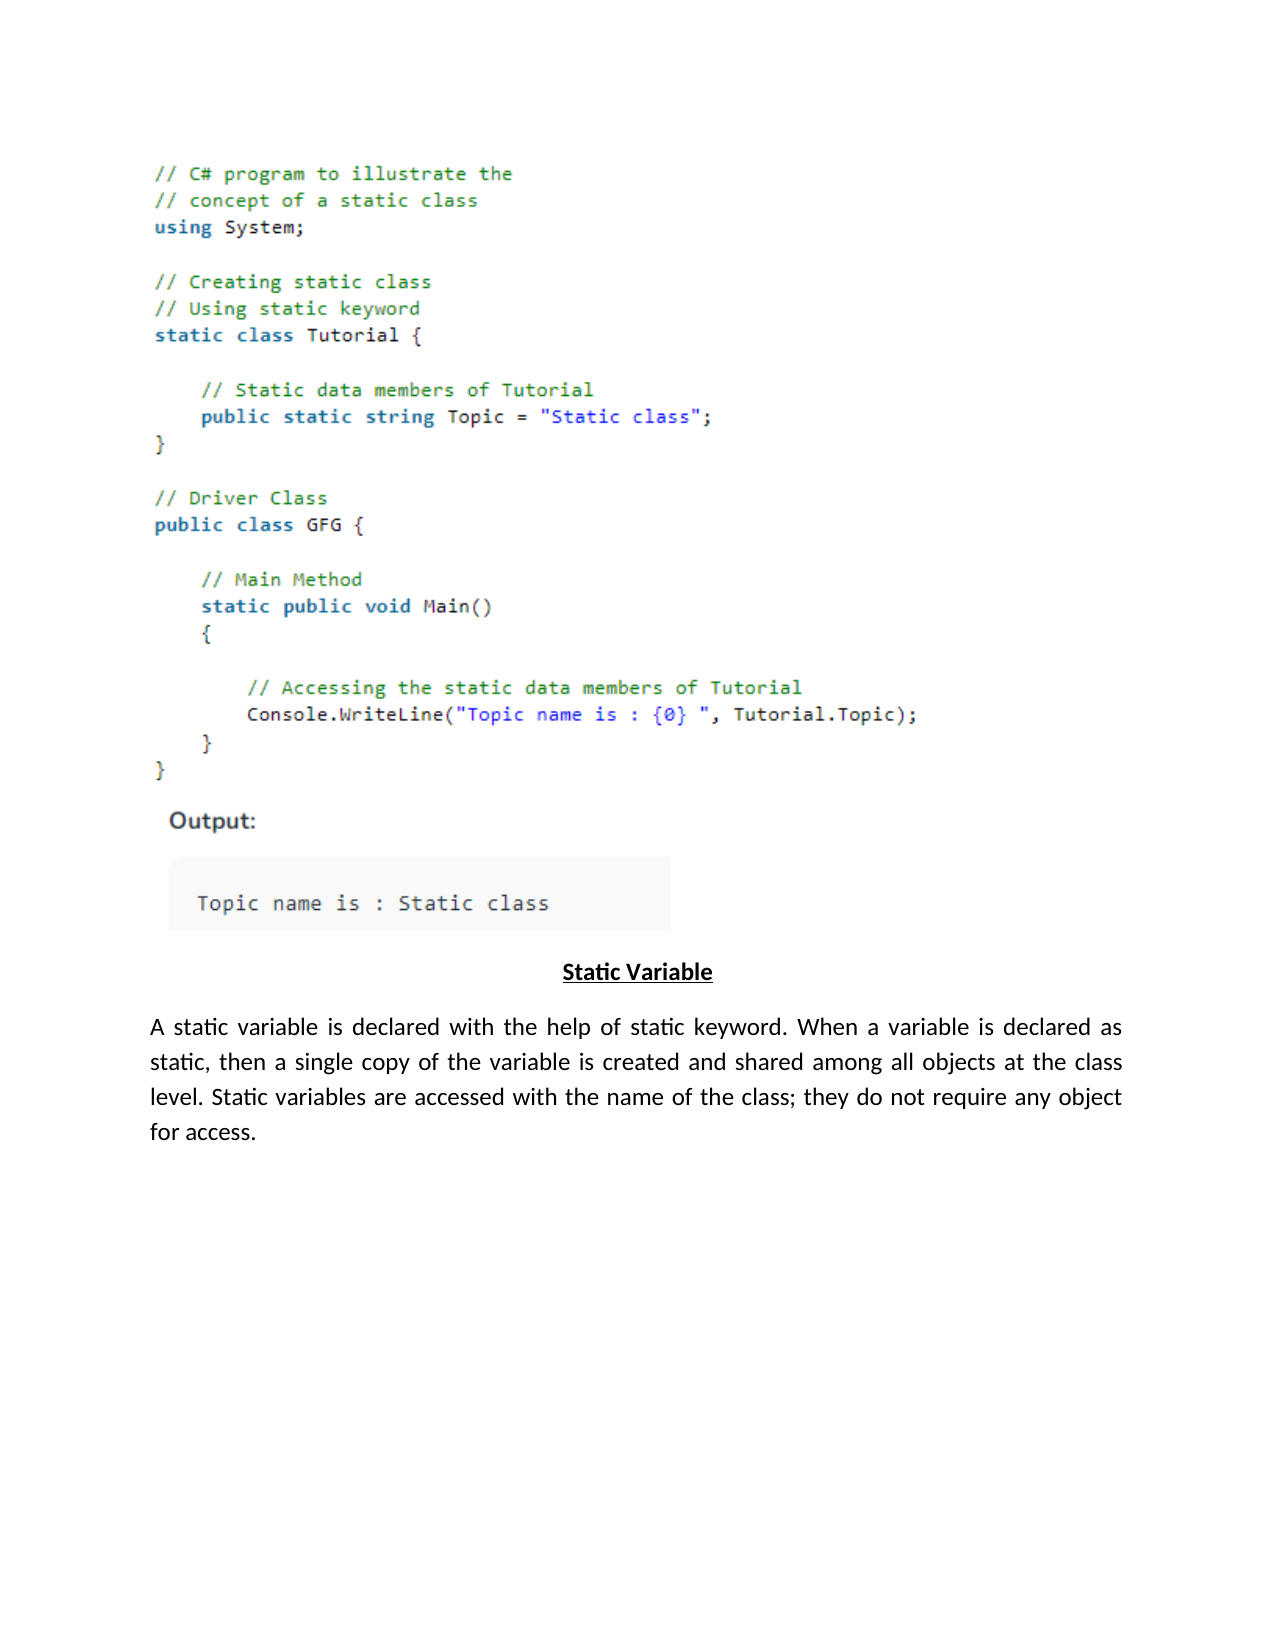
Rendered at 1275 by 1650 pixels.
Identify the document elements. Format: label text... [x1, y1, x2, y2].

picture [150, 150, 924, 793]
picture [150, 796, 671, 931]
text A static variable is declared with the help of static keyword. When a variable is declared as static, then a single copy of the variable is created and shared among all objects at the class level. Static variables are accessed with the name of the class; they do not require any object for access. [150, 1012, 1125, 1147]
text Static Variable [150, 956, 1125, 986]
